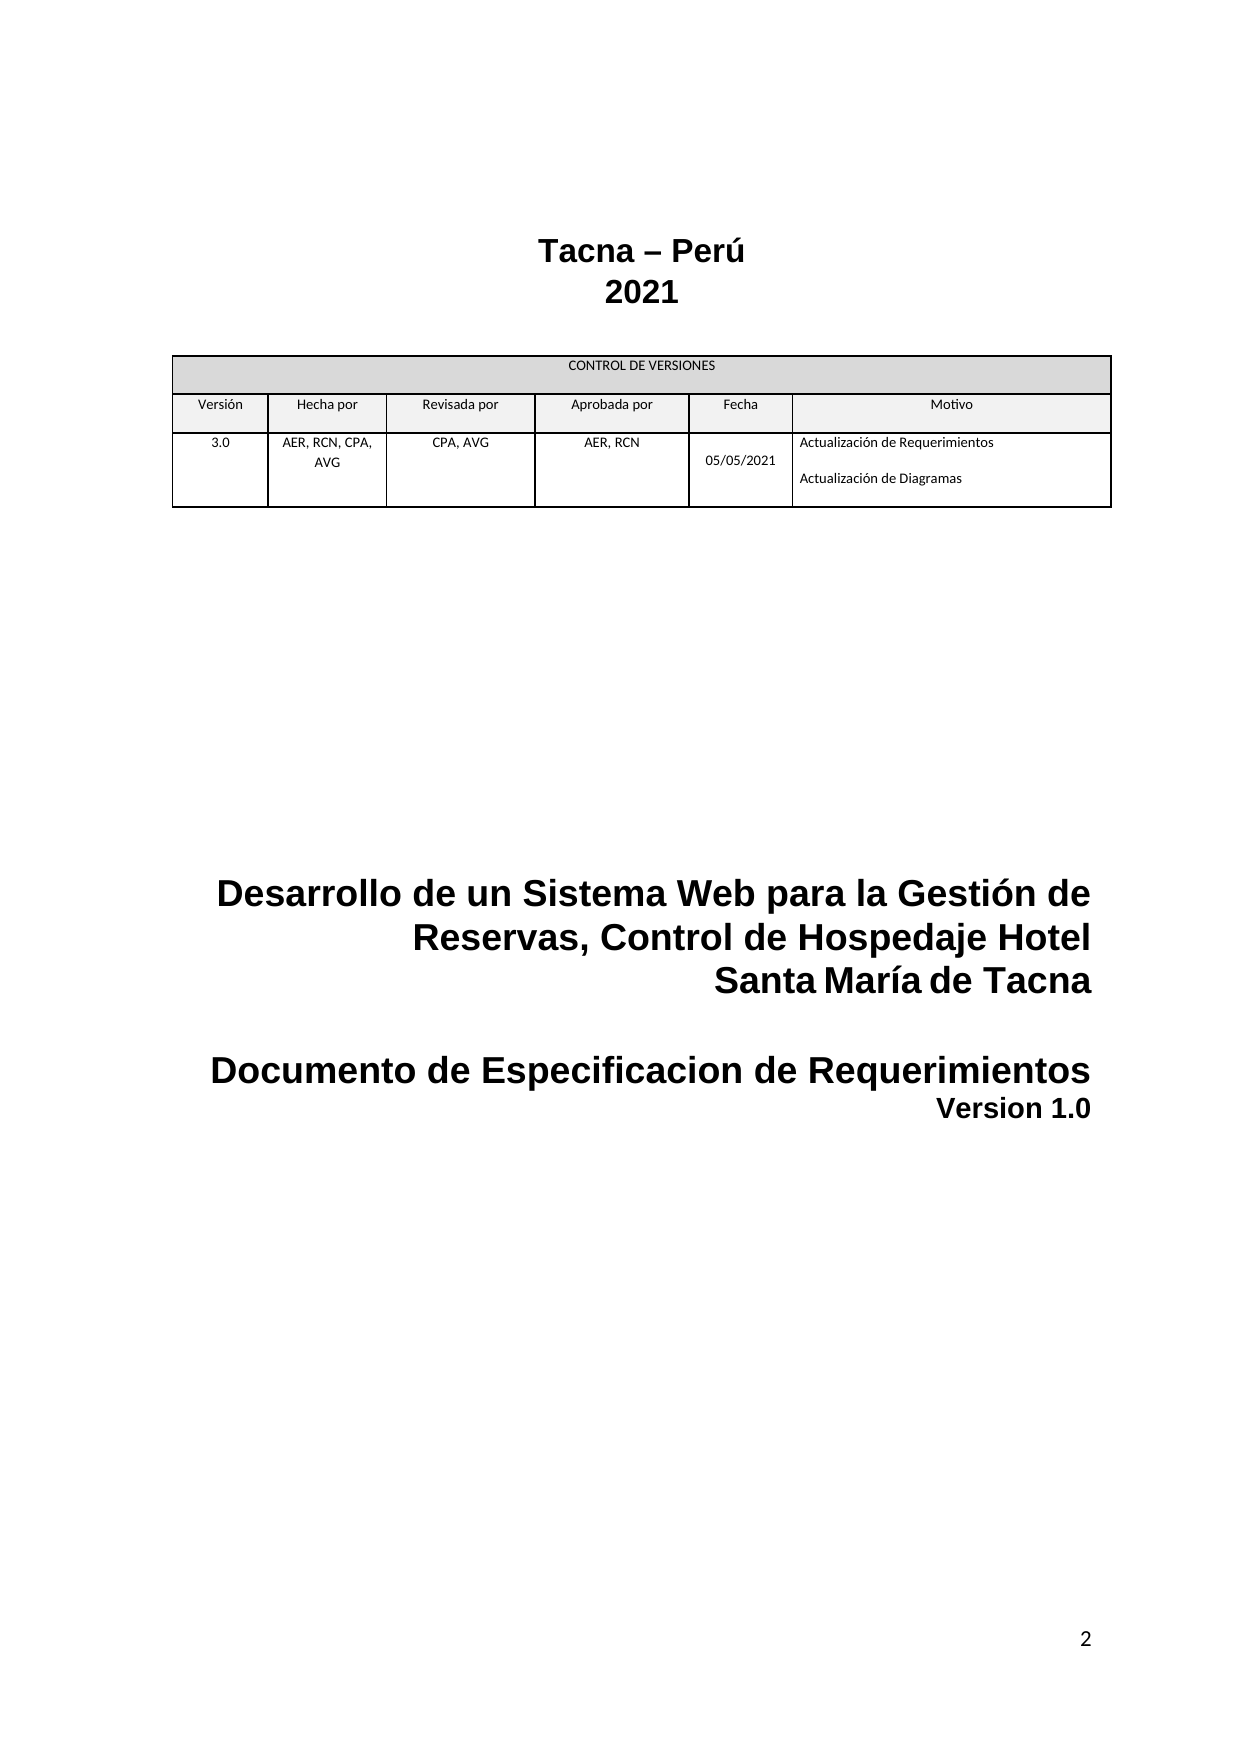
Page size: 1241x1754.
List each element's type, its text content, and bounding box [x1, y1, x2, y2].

text 2021 [192, 272, 1091, 311]
table_cell 05/05/2021 [690, 434, 792, 506]
table_cell 3.0 [173, 434, 267, 506]
table_header CONTROL DE VERSIONES [173, 357, 1110, 393]
title Documento de Especificacion de Requerimientos [192, 1048, 1091, 1091]
table_cell AER, RCN, CPA, AVG [269, 434, 386, 506]
title Version 1.0 [192, 1091, 1091, 1124]
table_cell Versión [173, 395, 267, 432]
table_cell CPA, AVG [387, 434, 534, 506]
table_cell Aprobada por [536, 395, 688, 432]
table_cell Actualización de Requerimientos Actualización de Diagramas [793, 434, 1110, 506]
table_cell AER, RCN [536, 434, 688, 506]
text Tacna – Perú [192, 231, 1091, 269]
title Desarrollo de un Sistema Web para la Gestión de Reservas, Control de Hospedaje Hotel Santa María de Tacna [192, 872, 1091, 1001]
table_cell Revisada por [387, 395, 534, 432]
table_cell Hecha por [269, 395, 386, 432]
table_cell Fecha [690, 395, 792, 432]
table_cell Motivo [793, 395, 1110, 432]
